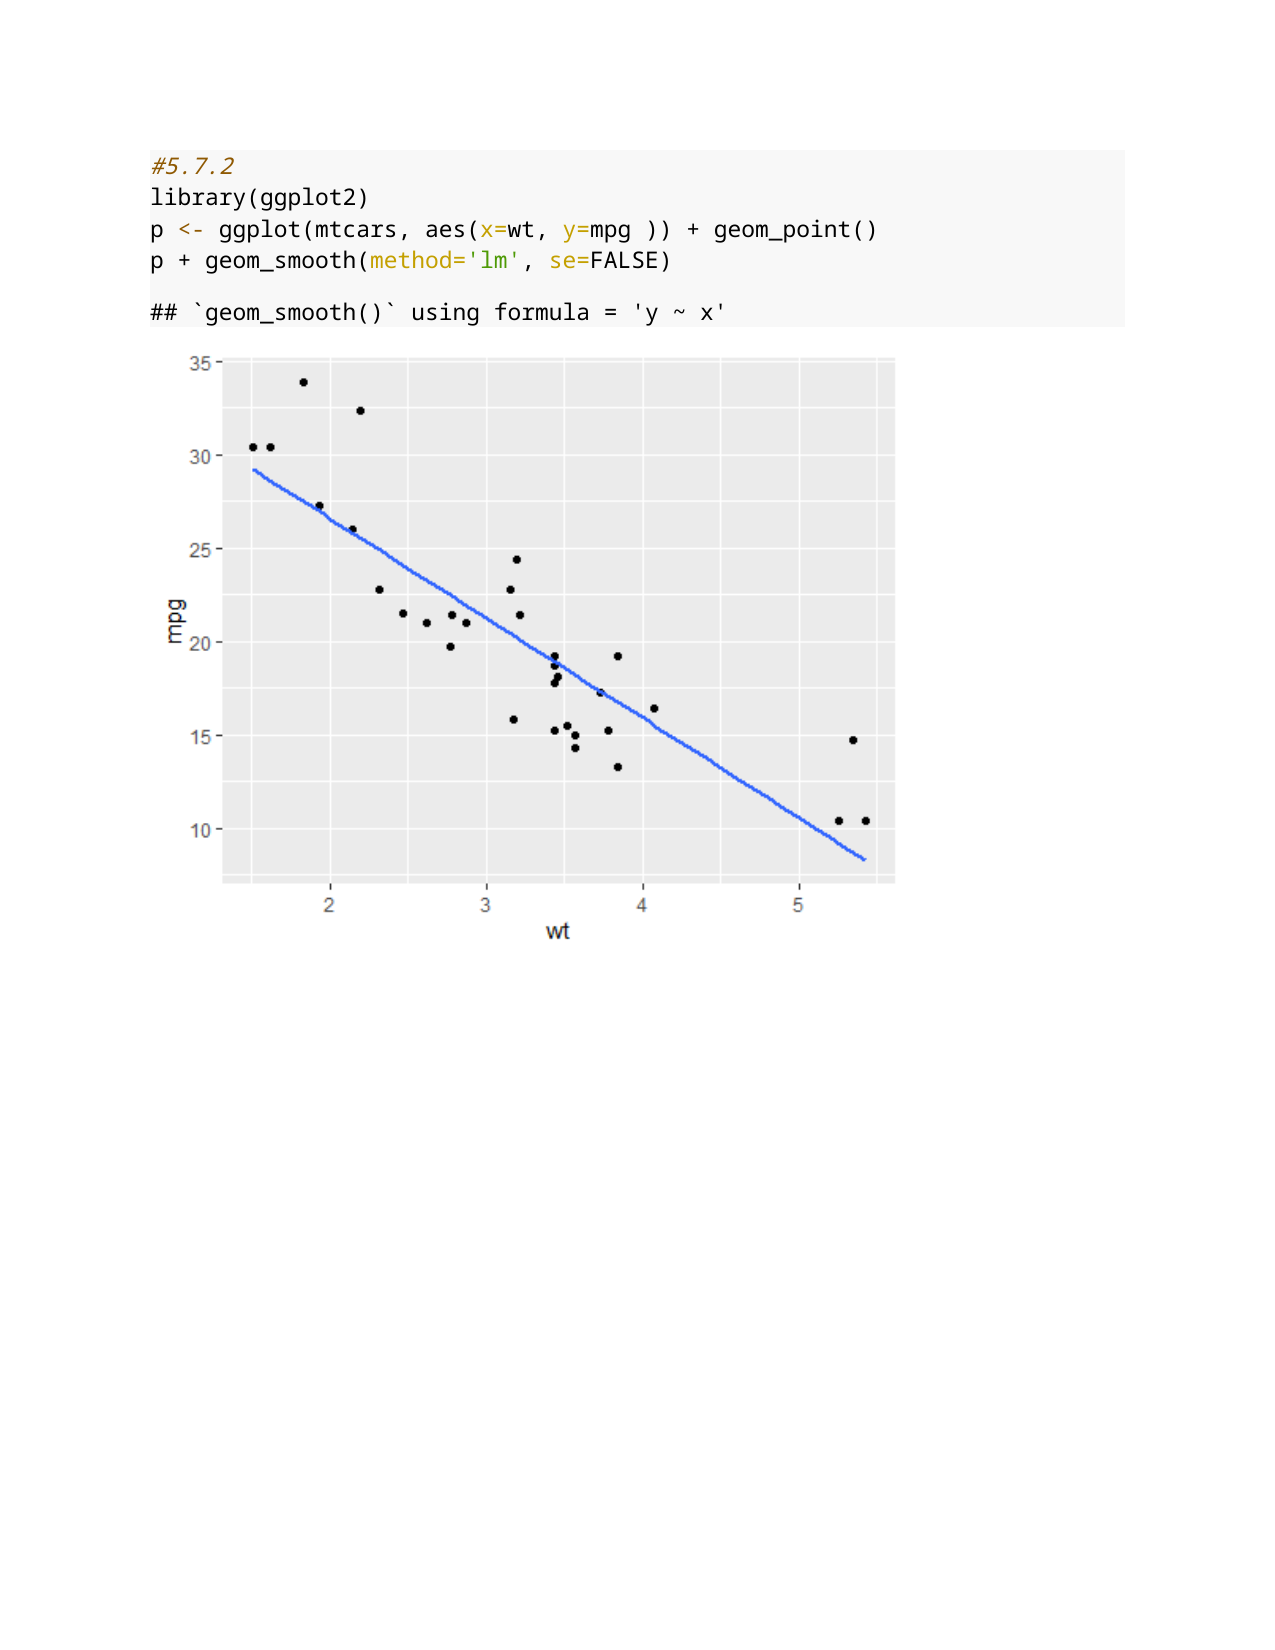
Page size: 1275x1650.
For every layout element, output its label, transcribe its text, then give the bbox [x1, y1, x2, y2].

picture [150, 347, 908, 955]
text ## `geom_smooth()` using formula = 'y ~ x' [150, 296, 1125, 327]
text #5.7.2 library(ggplot2) p <- ggplot(mtcars, aes(x=wt, y=mpg )) + geom_point() p + geom_smooth(method='lm', se=FALSE) [150, 150, 1125, 275]
